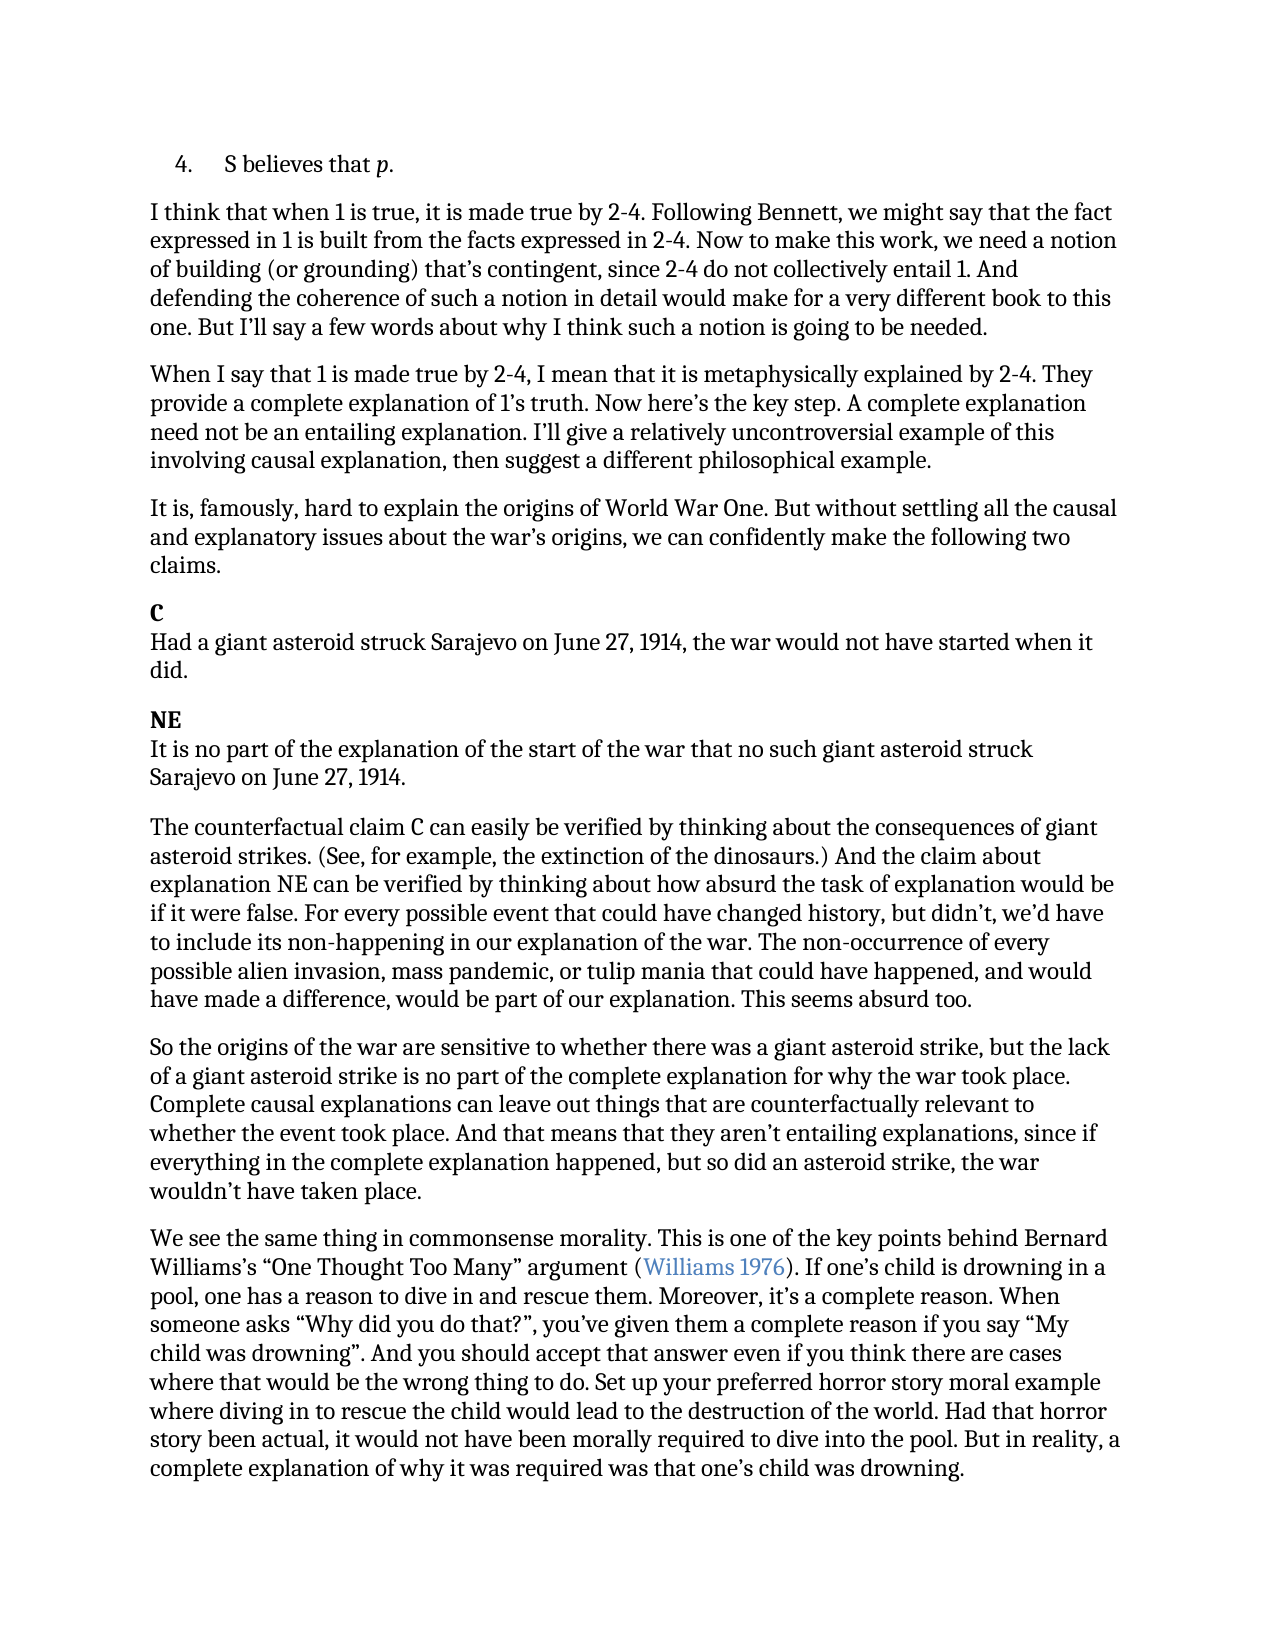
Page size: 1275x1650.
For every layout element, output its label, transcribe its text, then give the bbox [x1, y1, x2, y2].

text We see the same thing in commonsense morality. This is one of the key points behind Bernard Williams’s “One Thought Too Many” argument (Williams 1976). If one’s child is drowning in a pool, one has a reason to dive in and rescue them. Moreover, it’s a complete reason. When someone asks “Why did you do that?”, you’ve given them a complete reason if you say “My child was drowning”. And you should accept that answer even if you think there are cases where that would be the wrong thing to do. Set up your preferred horror story moral example where diving in to rescue the child would lead to the destruction of the world. Had that horror story been actual, it would not have been morally required to dive into the pool. But in reality, a complete explanation of why it was required was that one’s child was drowning. [150, 1224, 1125, 1483]
list S believes that p. [175, 150, 1125, 179]
text Had a giant asteroid struck Sarajevo on June 27, 1914, the war would not have started when it did. [150, 627, 1125, 685]
text It is, famously, hard to explain the origins of World War One. But without settling all the causal and explanatory issues about the war’s origins, we can confidently make the following two claims. [150, 494, 1125, 580]
text C [150, 599, 1125, 627]
text It is no part of the explanation of the start of the war that no such giant asteroid struck Sarajevo on June 27, 1914. [150, 734, 1125, 792]
text When I say that 1 is made true by 2-4, I mean that it is metaphysically explained by 2-4. They provide a complete explanation of 1’s truth. Now here’s the key step. A complete explanation need not be an entailing explanation. I’ll give a relatively uncontroversial example of this involving causal explanation, then suggest a different philosophical example. [150, 360, 1125, 475]
text NE [150, 706, 1125, 734]
text I think that when 1 is true, it is made true by 2-4. Following Bennett, we might say that the fact expressed in 1 is built from the facts expressed in 2-4. Now to make this work, we need a notion of building (or grounding) that’s contingent, since 2-4 do not collectively entail 1. And defending the coherence of such a notion in detail would make for a very different book to this one. But I’ll say a few words about why I think such a notion is going to be needed. [150, 197, 1125, 341]
text The counterfactual claim C can easily be verified by thinking about the consequences of giant asteroid strikes. (See, for example, the extinction of the dinosaurs.) And the claim about explanation NE can be verified by thinking about how absurd the task of explanation would be if it were false. For every possible event that could have changed history, but didn’t, we’d have to include its non-happening in our explanation of the war. The non-occurrence of every possible alien invasion, mass pandemic, or tulip mania that could have happened, and would have made a difference, would be part of our explanation. This seems absurd too. [150, 813, 1125, 1014]
text So the origins of the war are sensitive to whether there was a giant asteroid strike, but the lack of a giant asteroid strike is no part of the complete explanation for why the war took place. Complete causal explanations can leave out things that are counterfactually relevant to whether the event took place. And that means that they aren’t entailing explanations, since if everything in the complete explanation happened, but so did an asteroid strike, the war wouldn’t have taken place. [150, 1033, 1125, 1205]
